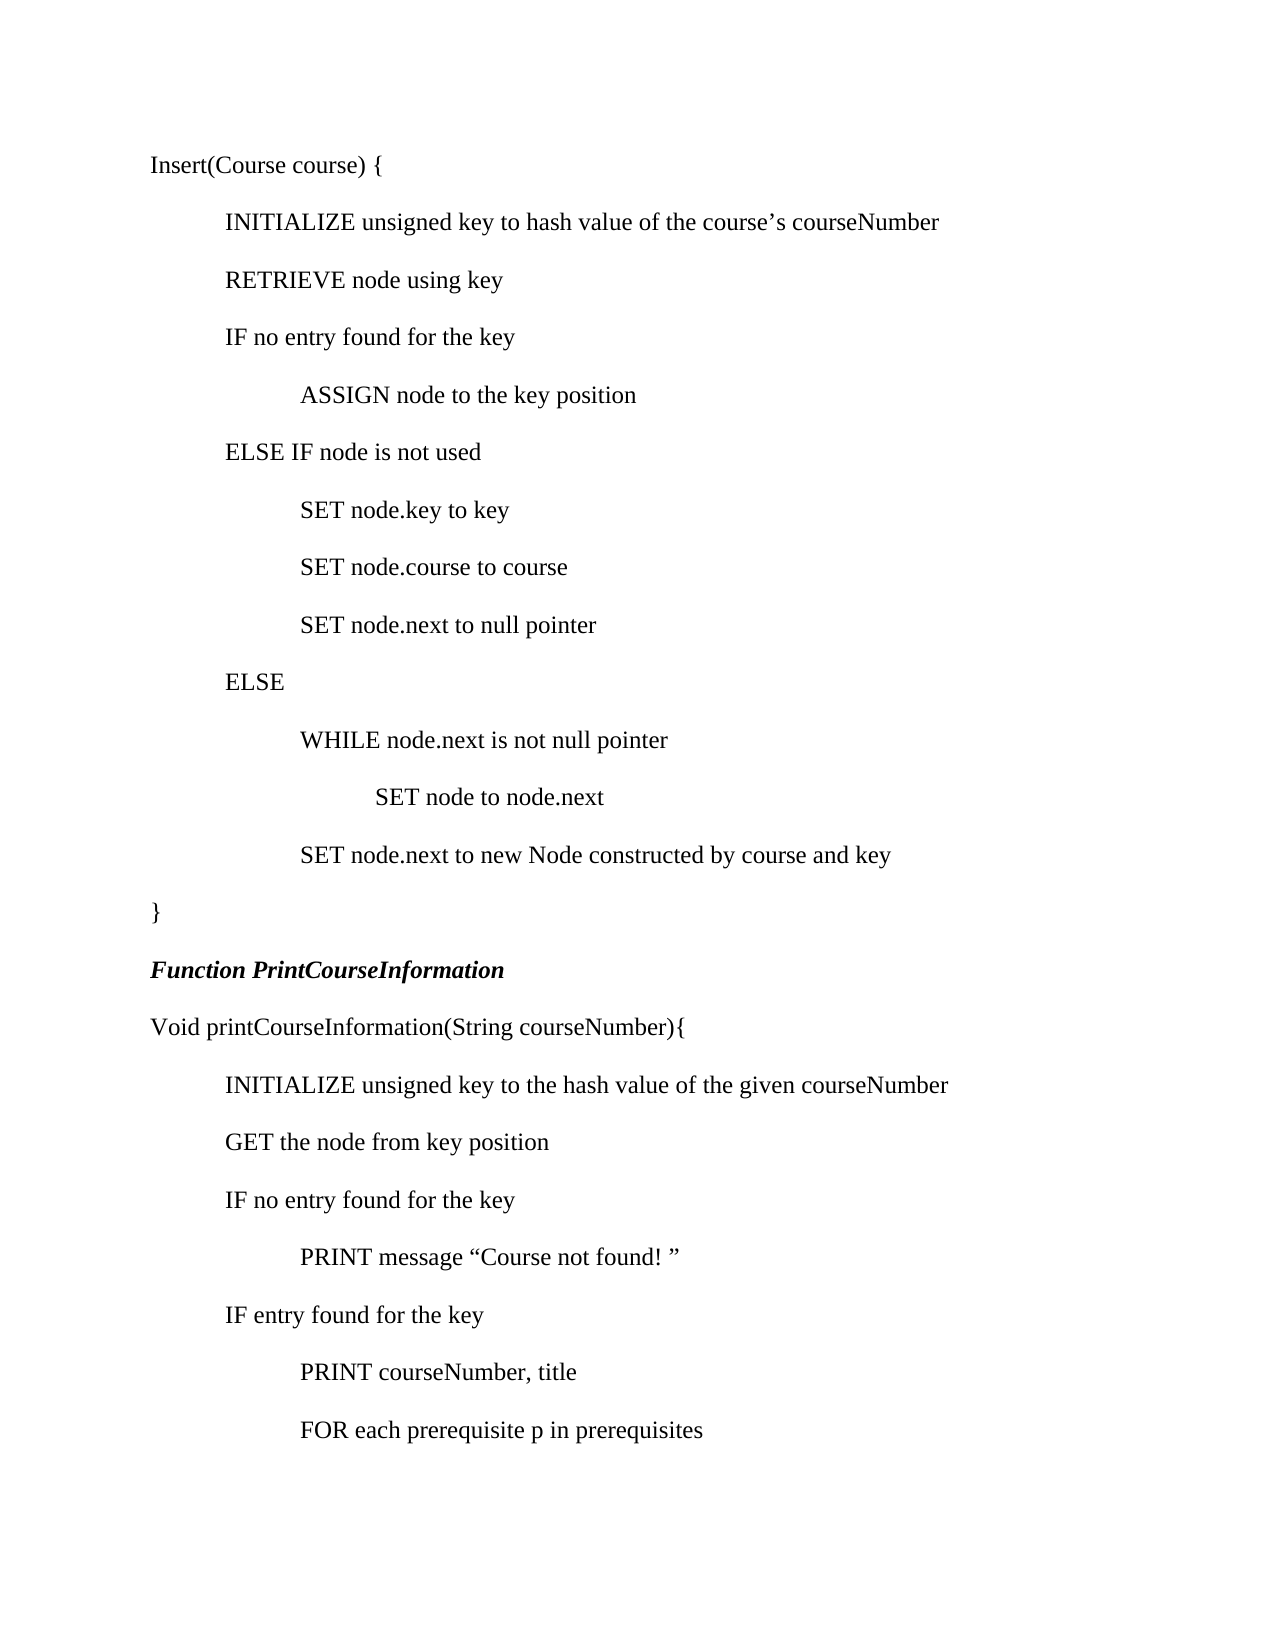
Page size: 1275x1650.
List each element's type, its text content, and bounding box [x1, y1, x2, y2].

text RETRIEVE node using key [150, 265, 1125, 294]
text Insert(Course course) { [150, 150, 1125, 179]
text SET node.course to course [150, 552, 1125, 581]
text INITIALIZE unsigned key to hash value of the course’s courseNumber [150, 207, 1125, 236]
text PRINT courseNumber, title [300, 1357, 1125, 1386]
text IF no entry found for the key [150, 1185, 1125, 1214]
text PRINT message “Course not found! ” [150, 1242, 1125, 1271]
text WHILE node.next is not null pointer [150, 725, 1125, 754]
text IF no entry found for the key [150, 322, 1125, 351]
text INITIALIZE unsigned key to the hash value of the given courseNumber [150, 1070, 1125, 1099]
text SET node to node.next [150, 782, 1125, 811]
text ASSIGN node to the key position [150, 380, 1125, 409]
text FOR each prerequisite p in prerequisites [300, 1415, 1125, 1444]
text GET the node from key position [150, 1127, 1125, 1156]
text } [150, 897, 1125, 926]
text ELSE [150, 667, 1125, 696]
text SET node.next to new Node constructed by course and key [150, 840, 1125, 869]
text Void printCourseInformation(String courseNumber){ [150, 1012, 1125, 1041]
text ELSE IF node is not used [150, 437, 1125, 466]
text Function PrintCourseInformation [150, 955, 1125, 984]
text IF entry found for the key [150, 1300, 1125, 1329]
text SET node.key to key [150, 495, 1125, 524]
text SET node.next to null pointer [150, 610, 1125, 639]
